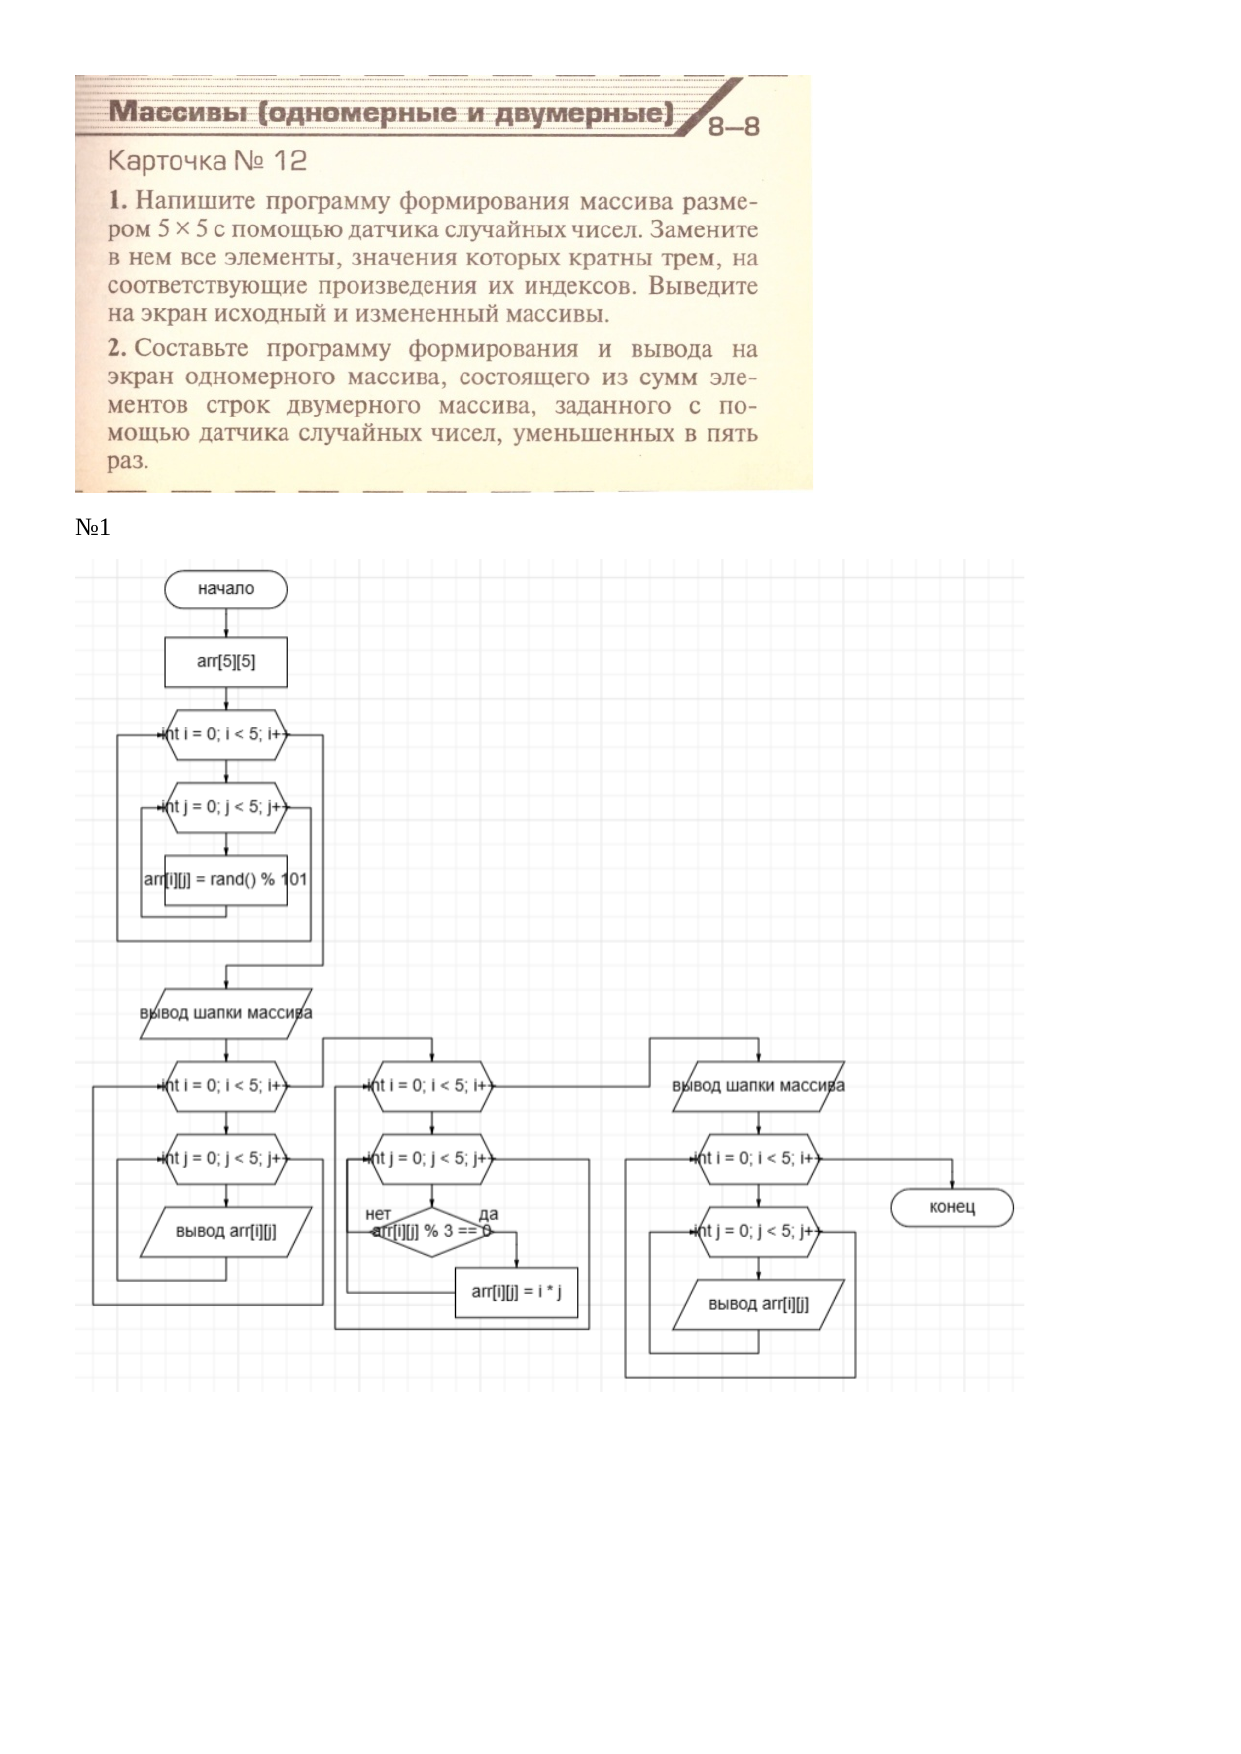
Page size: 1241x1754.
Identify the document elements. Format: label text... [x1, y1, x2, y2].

text №1 [75, 512, 1165, 541]
picture [75, 559, 1025, 1392]
picture [75, 75, 814, 493]
